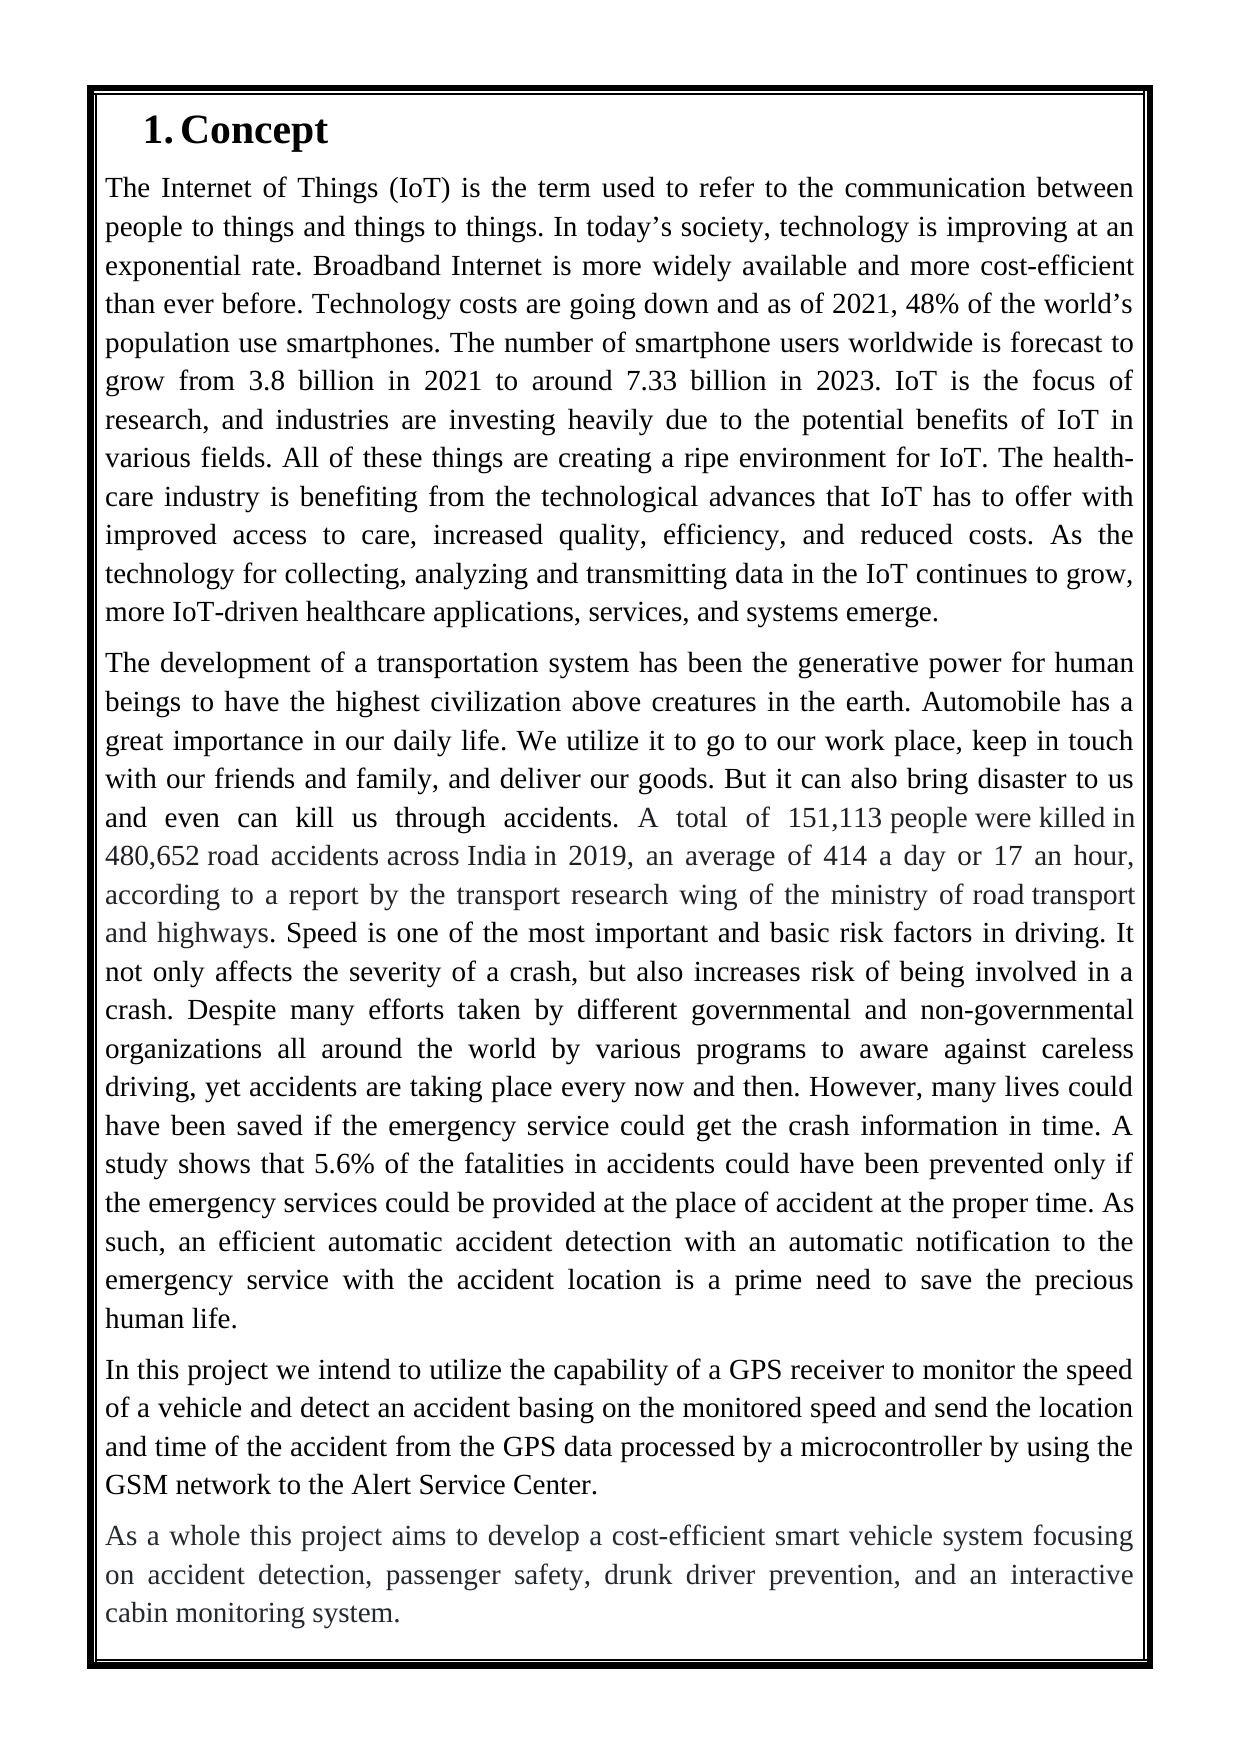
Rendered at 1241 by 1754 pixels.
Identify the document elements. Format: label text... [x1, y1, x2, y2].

list Concept [142, 105, 1135, 153]
text As a whole this project aims to develop a cost-efficient smart vehicle system focusing on accident detection, passenger safety, drunk driver prevention, and an interactive cabin monitoring system. [105, 1591, 1135, 1629]
text In this project we intend to utilize the capability of a GPS receiver to monitor the speed of a vehicle and detect an accident basing on the monitored speed and send the location and time of the accident from the GPS data processed by a microcontroller by using the GSM network to the Alert Service Center. [105, 1352, 1135, 1501]
text The development of a transportation system has been the generative power for human beings to have the highest civilization above creatures in the earth. Automobile has a great importance in our daily life. We utilize it to go to our work place, keep in touch with our friends and family, and deliver our goods. But it can also bring disaster to us and even can kill us through accidents. A total of 151,113 people were killed in 480,652 road accidents across India in 2019, an average of 414 a day or 17 an hour, according to a report by the transport research wing of the ministry of road transport and highways. Speed is one of the most important and basic risk factors in driving. It not only affects the severity of a crash, but also increases risk of being involved in a crash. Despite many efforts taken by different governmental and non-governmental organizations all around the world by various programs to aware against careless driving, yet accidents are taking place every now and then. However, many lives could have been saved if the emergency service could get the crash information in time. A study shows that 5.6% of the fatalities in accidents could have been prevented only if the emergency services could be provided at the place of accident at the proper time. As such, an efficient automatic accident detection with an automatic notification to the emergency service with the accident location is a prime need to save the precious human life. [105, 646, 1135, 1334]
text The Internet of Things (IoT) is the term used to refer to the communication between people to things and things to things. In today’s society, technology is improving at an exponential rate. Broadband Internet is more widely available and more cost-efficient than ever before. Technology costs are going down and as of 2021, 48% of the world’s population use smartphones. The number of smartphone users worldwide is forecast to grow from 3.8 billion in 2021 to around 7.33 billion in 2023. IoT is the focus of research, and industries are investing heavily due to the potential benefits of IoT in various fields. All of these things are creating a ripe environment for IoT. The health-care industry is benefiting from the technological advances that IoT has to offer with improved access to care, increased quality, efficiency, and reduced costs. As the technology for collecting, analyzing and transmitting data in the IoT continues to grow, more IoT-driven healthcare applications, services, and systems emerge. [105, 171, 1135, 628]
